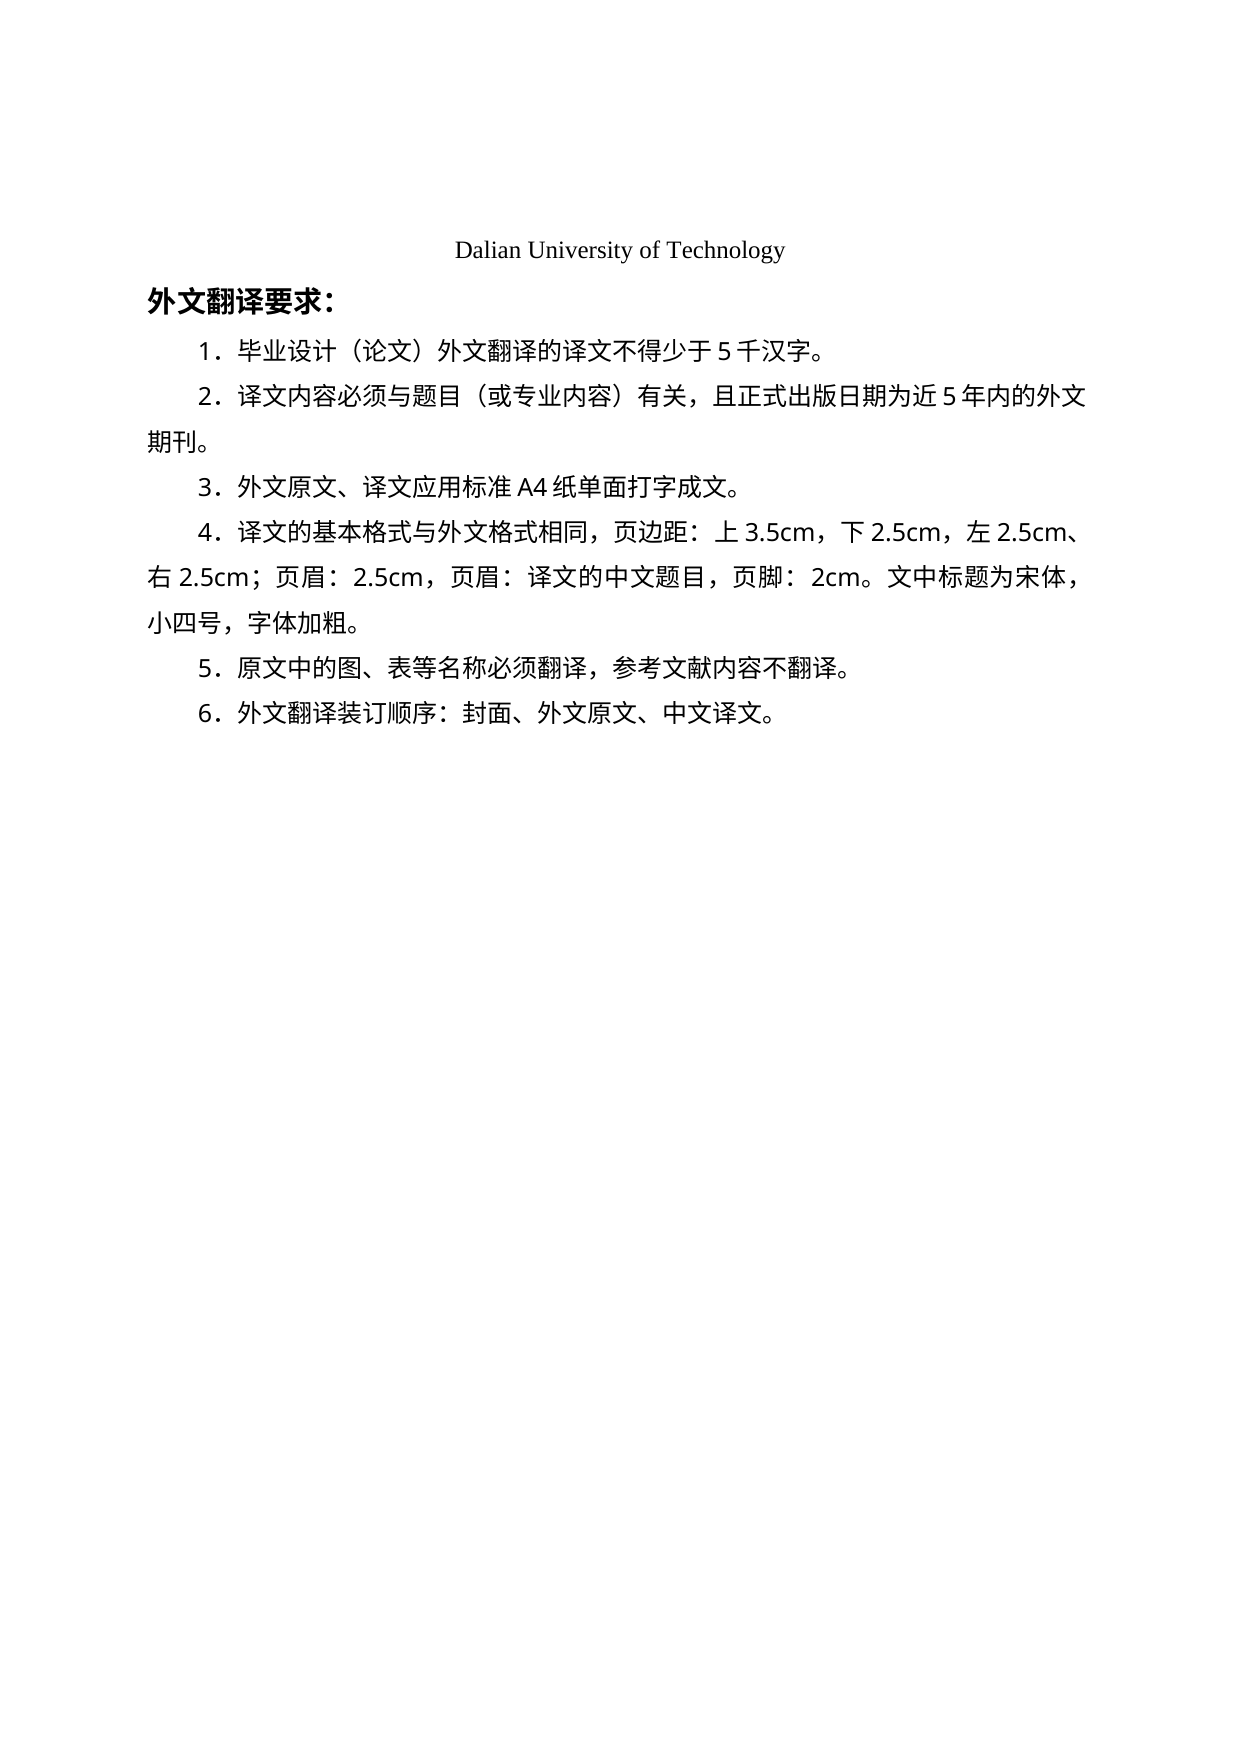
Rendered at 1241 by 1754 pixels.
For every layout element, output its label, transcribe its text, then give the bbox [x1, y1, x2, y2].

text 4．译文的基本格式与外文格式相同，页边距：上，下，左、右；页眉：，页眉：译文的中文题目，页脚：。文中标题为宋体，小四号，字体加粗。 [148, 513, 1092, 639]
text 6．外文翻译装订顺序：封面、外文原文、中文译文。 [148, 694, 1092, 730]
text 2．译文内容必须与题目（或专业内容）有关，且正式出版日期为近5年内的外文期刊。 [148, 377, 1092, 458]
text 1．毕业设计（论文）外文翻译的译文不得少于5千汉字。 [185, 331, 1092, 368]
text of Technology [148, 235, 1092, 264]
text 5．原文中的图、表等名称必须翻译，参考文献内容不翻译。 [148, 648, 1092, 685]
text 外文翻译要求： [148, 278, 1092, 321]
text 3．外文原文、译文应用标准A4纸单面打字成文。 [148, 467, 1092, 503]
